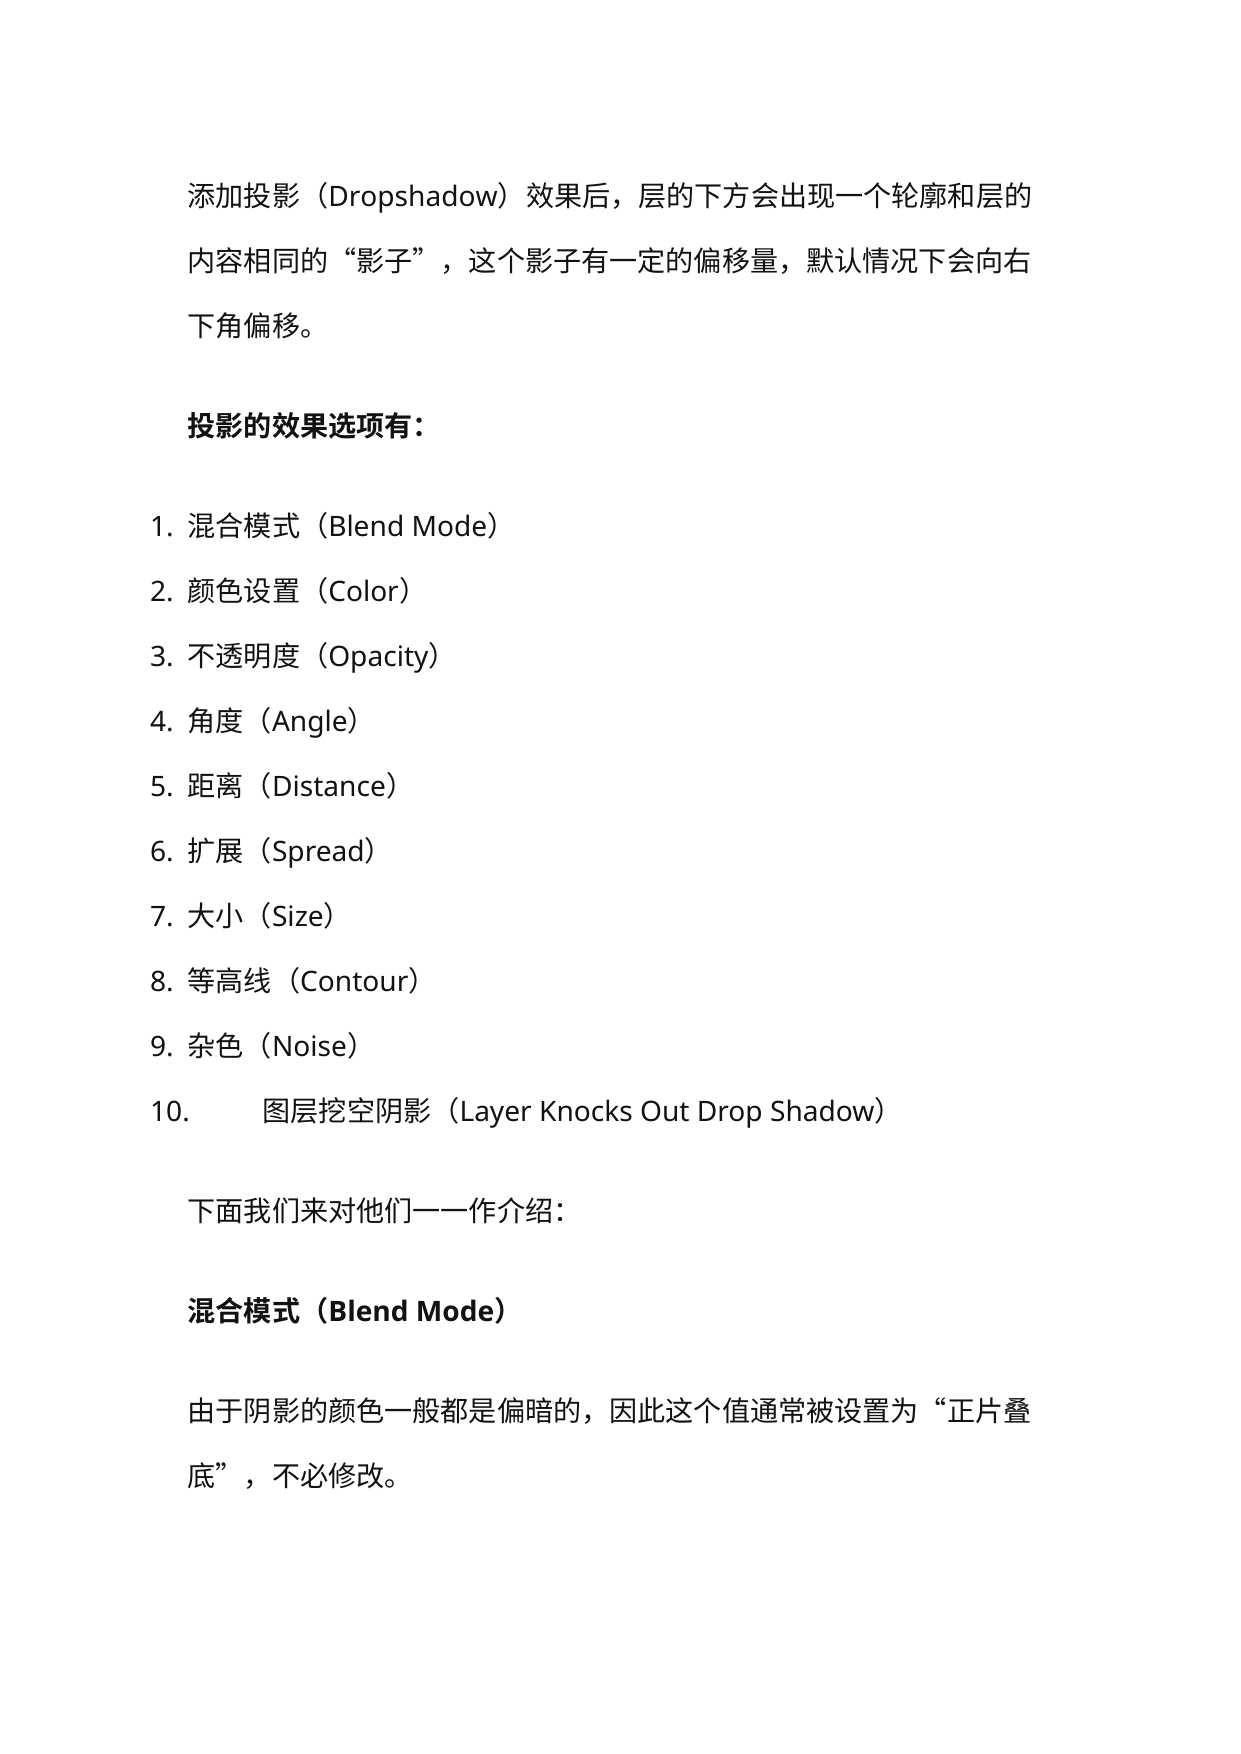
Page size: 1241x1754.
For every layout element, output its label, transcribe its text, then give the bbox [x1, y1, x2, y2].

text 添加投影（Dropshadow）效果后，层的下方会出现一个轮廓和层的内容相同的“影子”，这个影子有一定的偏移量，默认情况下会向右下角偏移。 [187, 162, 1053, 357]
text 下面我们来对他们一一作介绍： [187, 1177, 1053, 1242]
text 投影的效果选项有： [187, 392, 1053, 457]
list 不透明度（Opacity） [150, 622, 1053, 687]
list 颜色设置（Color） [150, 557, 1053, 622]
list 距离（Distance） [150, 752, 1053, 817]
list 等高线（Contour） [150, 947, 1053, 1012]
list 图层挖空阴影（Layer Knocks Out Drop Shadow） [150, 1077, 1053, 1142]
list 扩展（Spread） [150, 817, 1053, 882]
list 杂色（Noise） [150, 1012, 1053, 1077]
list 大小（Size） [150, 882, 1053, 947]
text 混合模式（Blend Mode） [187, 1277, 1053, 1342]
text 由于阴影的颜色一般都是偏暗的，因此这个值通常被设置为“正片叠底”，不必修改。 [187, 1377, 1053, 1507]
list 混合模式（Blend Mode） [150, 492, 1053, 557]
list 角度（Angle） [150, 687, 1053, 752]
